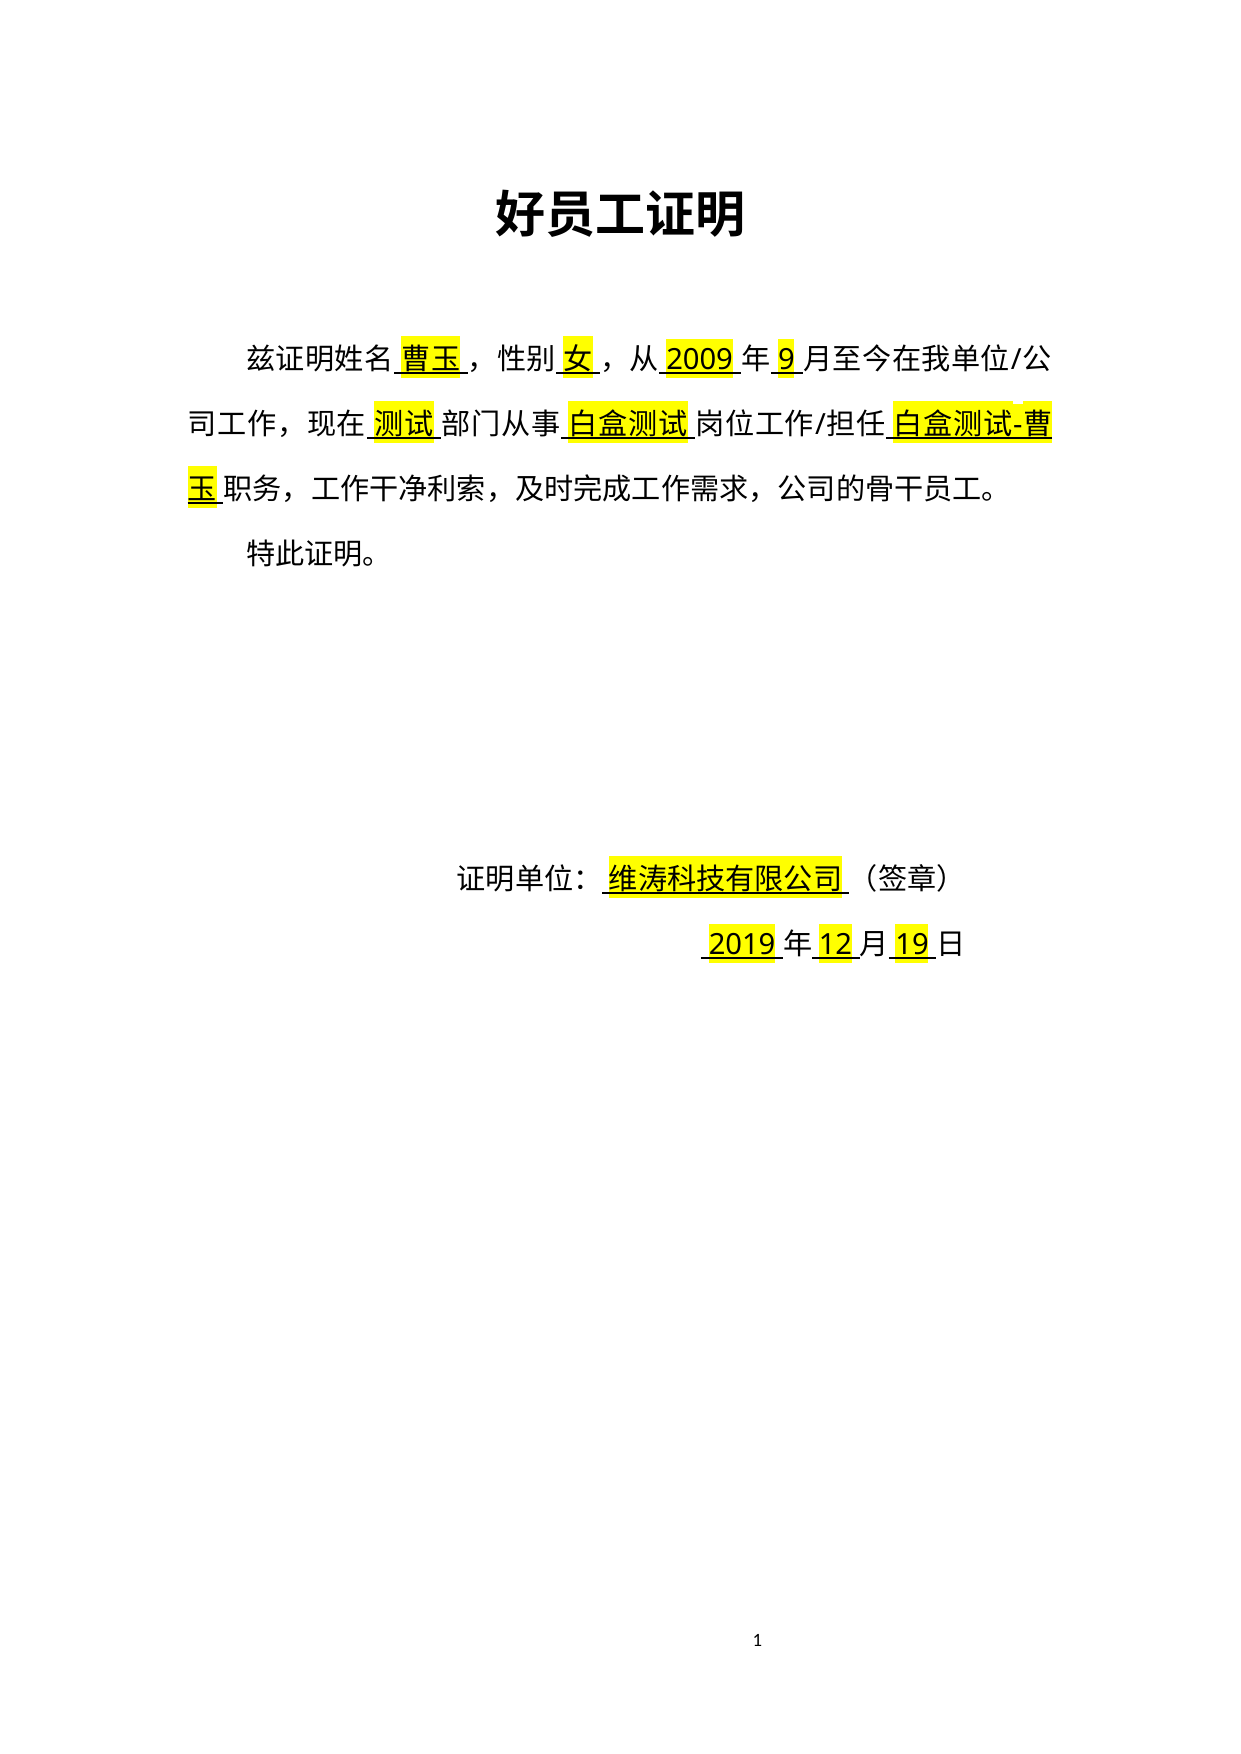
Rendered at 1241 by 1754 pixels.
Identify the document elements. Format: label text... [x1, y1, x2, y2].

text 证明单位： 维涛科技有限公司 （签章） [187, 844, 965, 909]
text 好员工证明 [187, 162, 1053, 259]
text 特此证明。 [187, 519, 1053, 584]
text 2019 年 12 月 19 日 [187, 909, 965, 974]
text 兹证明姓名 曹玉 ，性别 女 ，从 2009 年 9 月至今在我单位/公司工作，现在 测试 部门从事 白盒测试 岗位工作/担任 白盒测试-曹玉 职务，工作干净利索，及时完成工作需求，公司的骨干员工。 [187, 324, 1053, 519]
